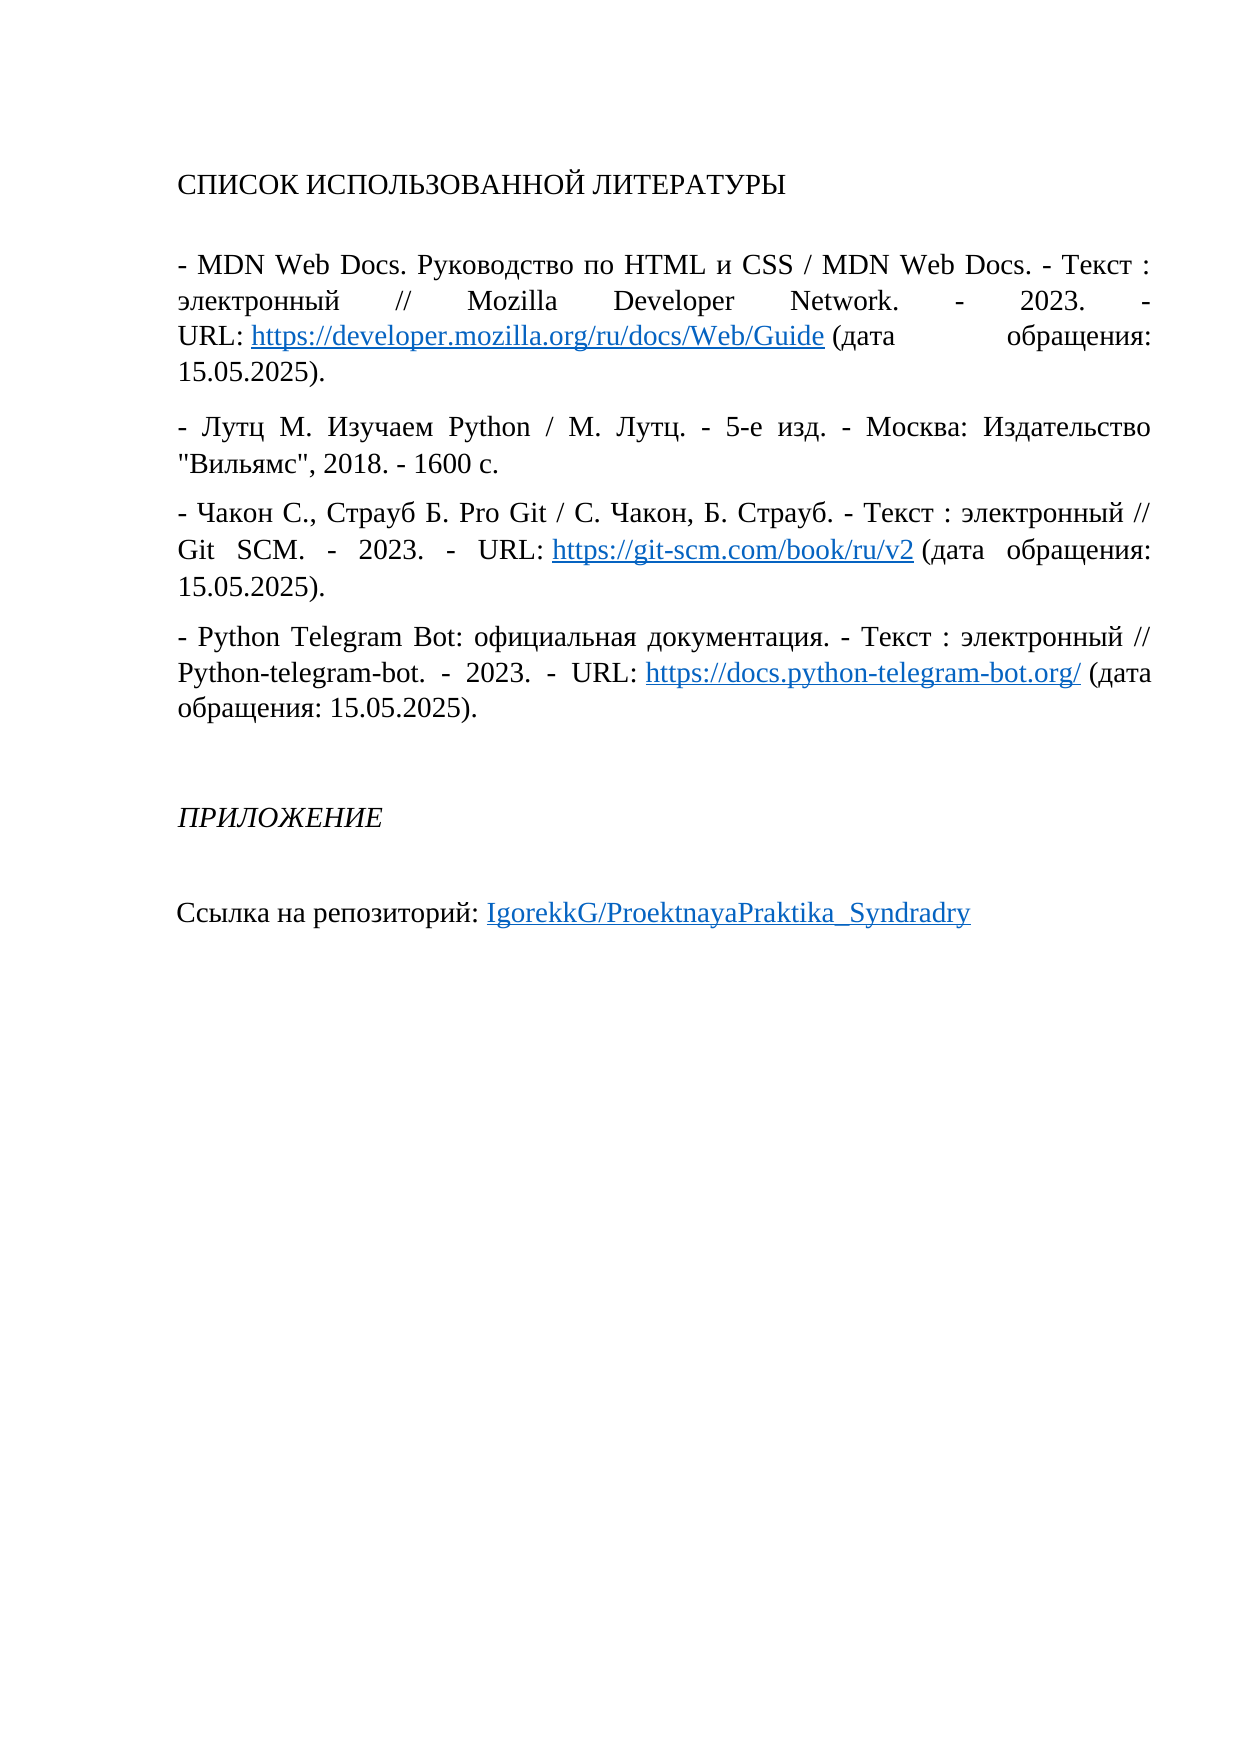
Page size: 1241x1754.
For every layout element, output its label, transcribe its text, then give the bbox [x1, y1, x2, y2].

text - MDN Web Docs. Руководство по HTML и CSS / MDN Web Docs. - Текст : электронный // Mozilla Developer Network. - 2023. - URL: https://developer.mozilla.org/ru/docs/Web/Guide (дата обращения: 15.05.2025). [177, 247, 1152, 387]
text - Лутц М. Изучаем Python / М. Лутц. - 5-е изд. - Москва: Издательство "Вильямс", 2018. - 1600 с. [177, 409, 1152, 479]
text - Python Telegram Bot: официальная документация. - Текст : электронный // Python-telegram-bot. - 2023. - URL: https://docs.python-telegram-bot.org/ (дата обращения: 15.05.2025). [177, 619, 1152, 724]
text СПИСОК ИСПОЛЬЗОВАННОЙ ЛИТЕРАТУРЫ [177, 167, 1152, 201]
text - Чакон С., Страуб Б. Pro Git / С. Чакон, Б. Страуб. - Текст : электронный // Git SCM. - 2023. - URL: https://git-scm.com/book/ru/v2 (дата обращения: 15.05.2025). [177, 496, 1152, 603]
text ПРИЛОЖЕНИЕ [178, 800, 1152, 833]
text Ссылка на репозиторий: IgorekkG/ProektnayaPraktika_Syndradry [176, 895, 1152, 928]
